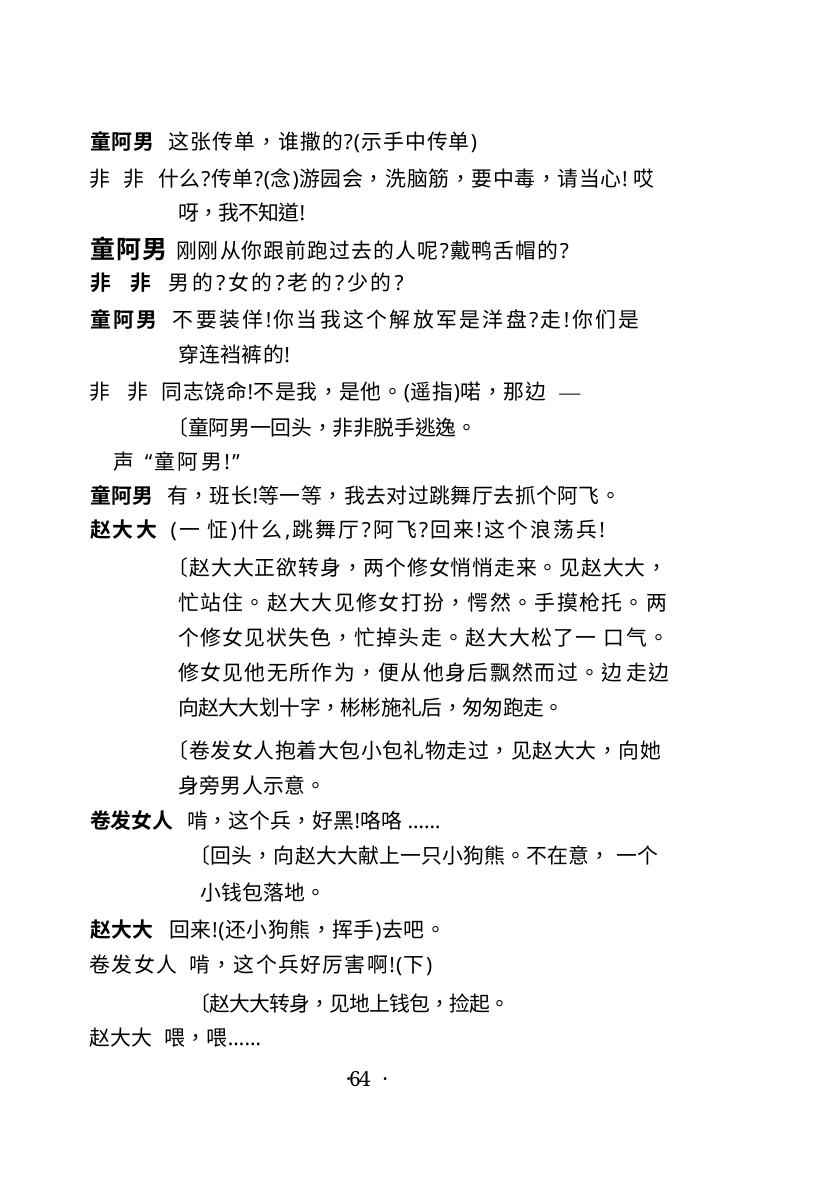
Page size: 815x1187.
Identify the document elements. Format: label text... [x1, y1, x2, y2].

text 赵大大 回来!(还小狗熊，挥手)去吧。 卷发女人 啃，这个兵好厉害啊!(下) [89, 915, 466, 978]
text 卷发女人 啃，这个兵，好黑!咯咯 …… [90, 808, 692, 834]
text 童阿男 不要装佯!你当我这个解放军是洋盘?走!你们是 穿连裆裤的! [90, 305, 658, 369]
text 〔回头，向赵大大献上一只小狗熊。不在意， 一个 小钱包落地。 [189, 841, 662, 907]
text 〔卷发女人抱着大包小包礼物走过，见赵大大，向她 身旁男人示意。 [168, 736, 661, 799]
text 童阿男 这张传单，谁撒的?(示手中传单) [90, 129, 692, 155]
text 〔童阿男一回头，非非脱手逃逸。 声 “童阿男!” [113, 413, 478, 476]
text 童阿男 有，班长!等一等，我去对过跳舞厅去抓个阿飞。 赵大大 (一 怔)什么,跳舞厅?阿飞?回来!这个浪荡兵! [90, 481, 637, 544]
text 非 非 同志饶命!不是我，是他。(遥指)喏，那边 — [89, 379, 692, 405]
text 〔赵大大转身，见地上钱包，捡起。 赵大大 喂，喂…… [89, 989, 511, 1052]
text 〔赵大大正欲转身，两个修女悄悄走来。见赵大大， 忙站住。赵大大见修女打扮，愕然。手摸枪托。两 个修女见状失色，忙掉头走。赵大大松了一 口气。 修女见他无所作为，便从他身后飘然而过。边走边 向赵大大划十字，彬彬施礼后，匆匆跑走。 [168, 553, 669, 721]
text 童阿男 刚刚从你跟前跑过去的人呢?戴鸭舌帽的? 非 非 男的?女的?老的?少的? [90, 232, 581, 297]
text 非 非 什么?传单?(念)游园会，洗脑筋，要中毒，请当心! 哎呀，我不知道! [89, 164, 659, 226]
